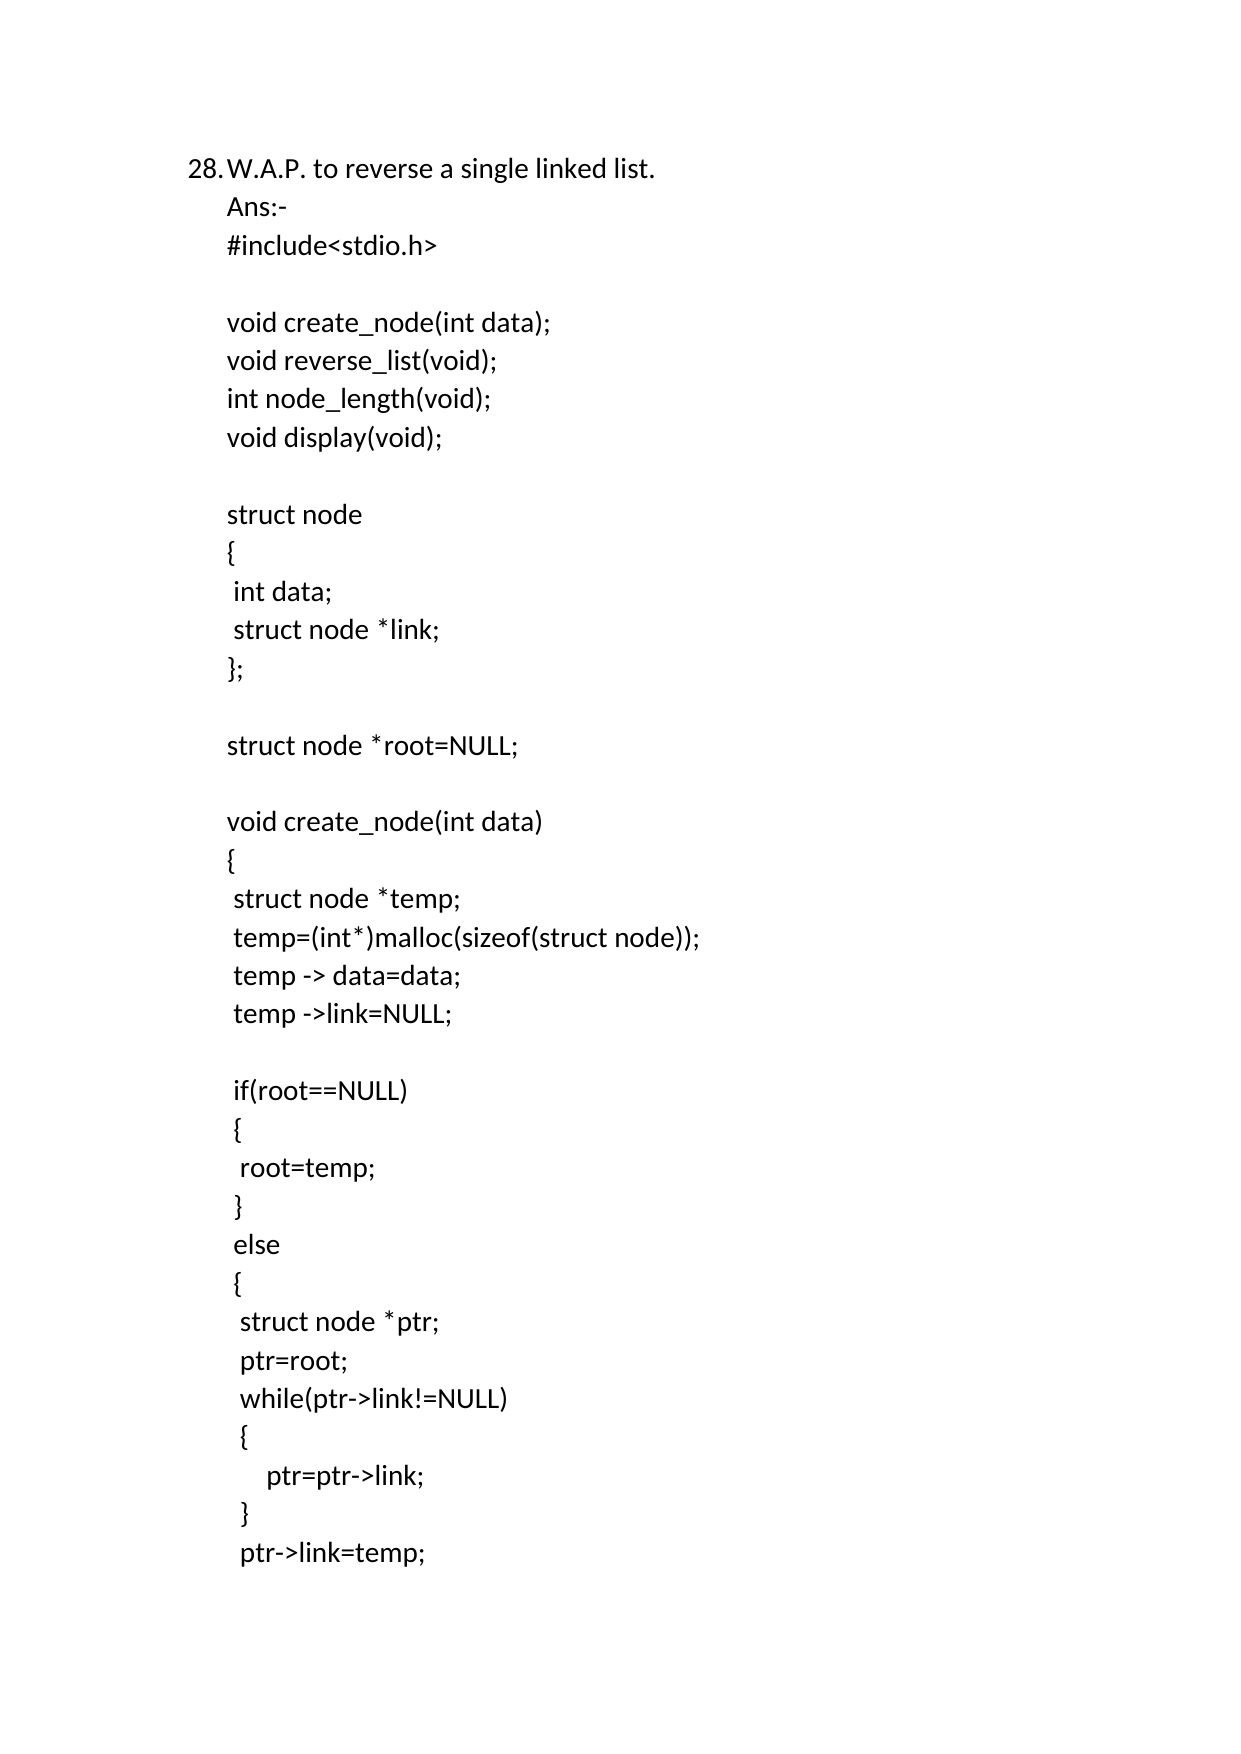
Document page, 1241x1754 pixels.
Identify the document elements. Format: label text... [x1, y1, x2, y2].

list void display(void); [227, 419, 1090, 455]
list W.A.P. to reverse a single linked list. [187, 150, 1090, 186]
list { [227, 1265, 1090, 1300]
list temp=(int*)malloc(sizeof(struct node)); [227, 919, 1090, 954]
list struct node *ptr; [227, 1303, 1090, 1339]
list if(root==NULL) [227, 1072, 1090, 1108]
list { [227, 1111, 1090, 1147]
list struct node *root=NULL; [227, 727, 1090, 762]
list struct node *temp; [227, 880, 1090, 916]
list { [227, 842, 1090, 877]
list temp ->link=NULL; [227, 996, 1090, 1031]
list } [227, 1495, 1090, 1531]
list root=temp; [227, 1149, 1090, 1185]
list Ans:- [227, 188, 1090, 224]
list int node_length(void); [227, 381, 1090, 416]
list else [227, 1226, 1090, 1262]
list ptr->link=temp; [227, 1534, 1090, 1569]
list #include<stdio.h> [227, 227, 1090, 262]
list ptr=ptr->link; [227, 1457, 1090, 1492]
list int data; [227, 573, 1090, 608]
list } [227, 1188, 1090, 1223]
list { [227, 534, 1090, 570]
list void reverse_list(void); [227, 342, 1090, 378]
list struct node *link; [227, 611, 1090, 647]
list ptr=root; [227, 1342, 1090, 1377]
list struct node [227, 496, 1090, 532]
list }; [227, 650, 1090, 685]
list void create_node(int data) [227, 803, 1090, 839]
list { [227, 1418, 1090, 1454]
list while(ptr->link!=NULL) [227, 1380, 1090, 1416]
list void create_node(int data); [227, 304, 1090, 339]
list temp -> data=data; [227, 957, 1090, 993]
